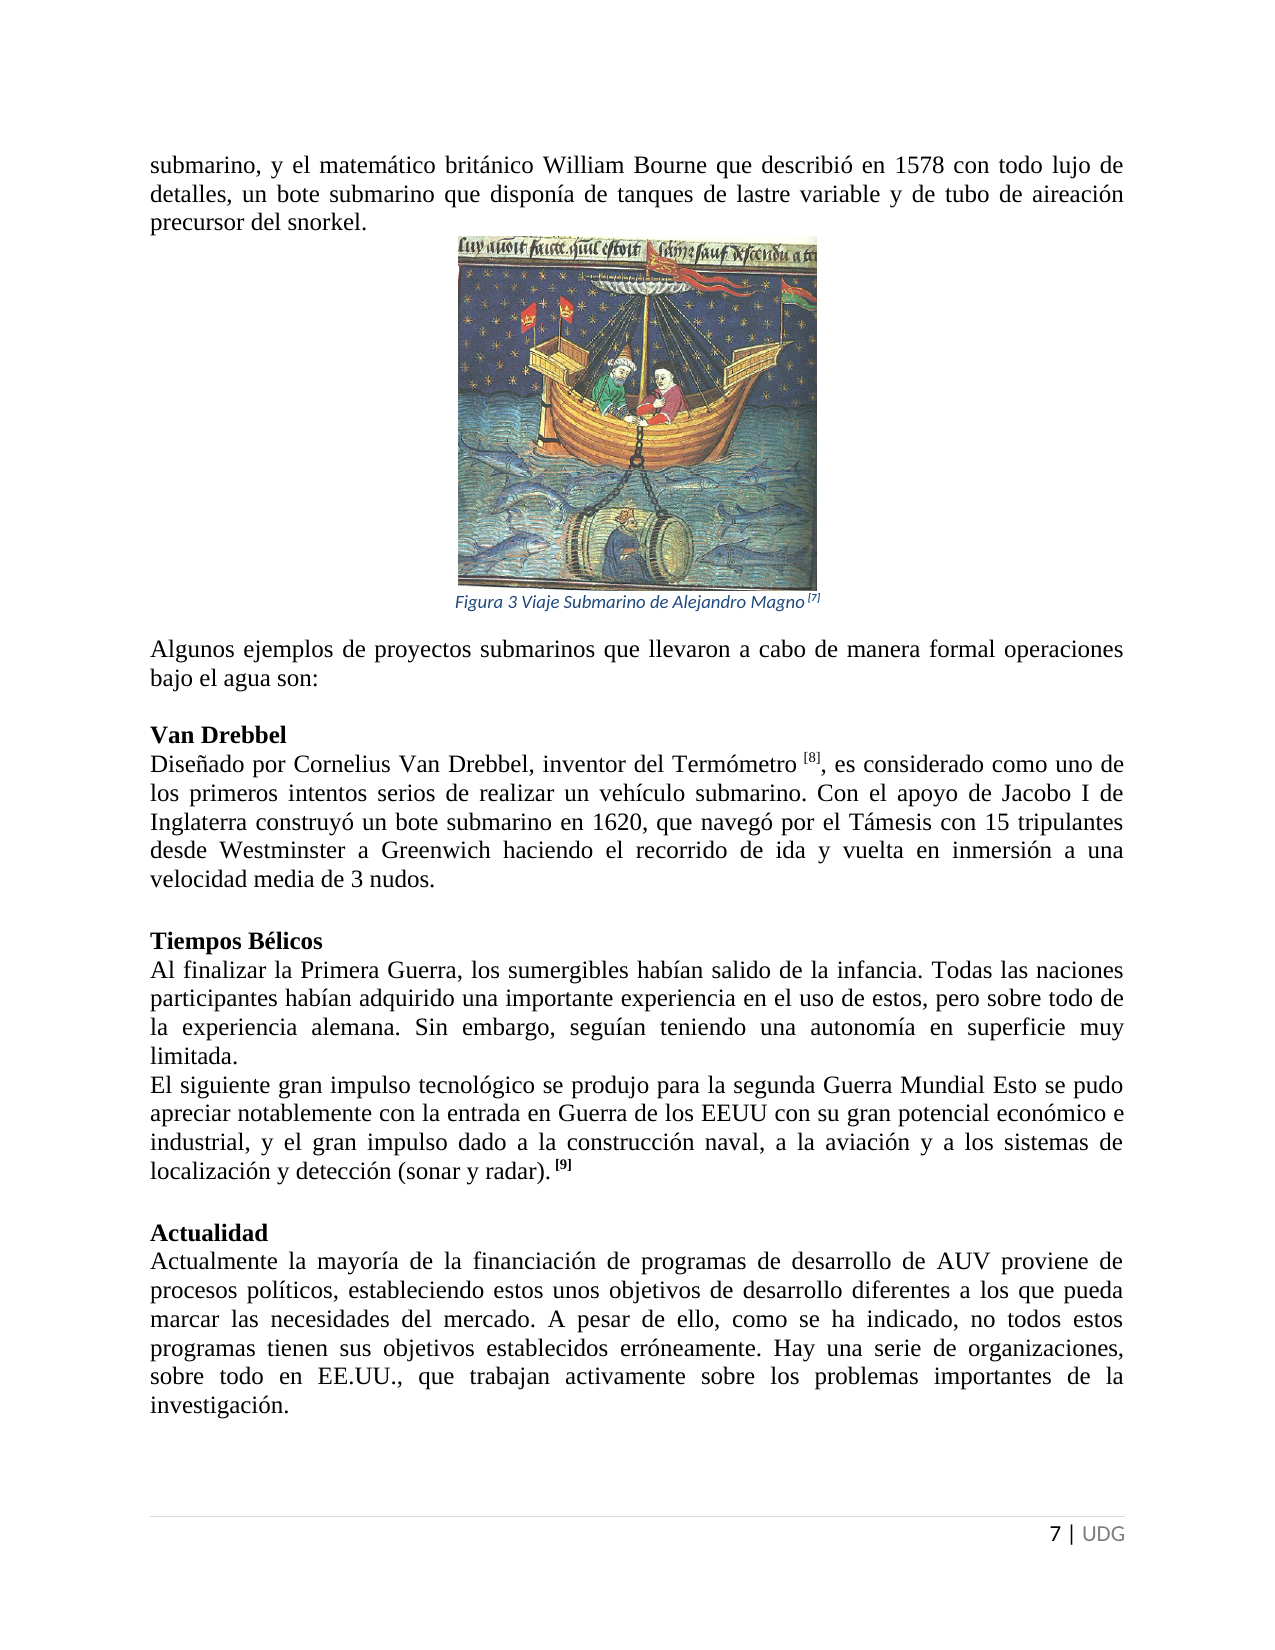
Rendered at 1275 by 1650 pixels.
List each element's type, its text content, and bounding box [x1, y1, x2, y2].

picture [458, 236, 817, 591]
text Algunos ejemplos de proyectos submarinos que llevaron a cabo de manera formal operaciones bajo el agua son: [150, 634, 1125, 692]
text Van Drebbel [150, 721, 1125, 749]
text El siguiente gran impulso tecnológico se produjo para la segunda Guerra Mundial Esto se pudo apreciar notablemente con la entrada en Guerra de los EEUU con su gran potencial económico e industrial, y el gran impulso dado a la construcción naval, a la aviación y a los sistemas de localización y detección (sonar y radar). [9] [150, 1070, 1125, 1185]
text Actualmente la mayoría de la financiación de programas de desarrollo de AUV proviene de procesos políticos, estableciendo estos unos objetivos de desarrollo diferentes a los que pueda marcar las necesidades del mercado. A pesar de ello, como se ha indicado, no todos estos programas tienen sus objetivos establecidos erróneamente. Hay una serie de organizaciones, sobre todo en EE.UU., que trabajan activamente sobre los problemas importantes de la investigación. [150, 1246, 1125, 1419]
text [150, 150, 1125, 236]
text Tiempos Bélicos [150, 926, 1125, 955]
text Actualidad [150, 1218, 1125, 1246]
text Al finalizar la Primera Guerra, los sumergibles habían salido de la infancia. Todas las naciones participantes habían adquirido una importante experiencia en el uso de estos, pero sobre todo de la experiencia alemana. Sin embargo, seguían teniendo una autonomía en superficie muy limitada. [150, 955, 1125, 1070]
text Figura 3 Viaje Submarino de Alejandro Magno [7] [150, 591, 1125, 613]
text Diseñado por Cornelius Van Drebbel, inventor del Termómetro [8], es considerado como uno de los primeros intentos serios de realizar un vehículo submarino. Con el apoyo de Jacobo I de Inglaterra construyó un bote submarino en 1620, que navegó por el Támesis con 15 tripulantes desde Westminster a Greenwich haciendo el recorrido de ida y vuelta en inmersión a una velocidad media de 3 nudos. [150, 749, 1125, 893]
